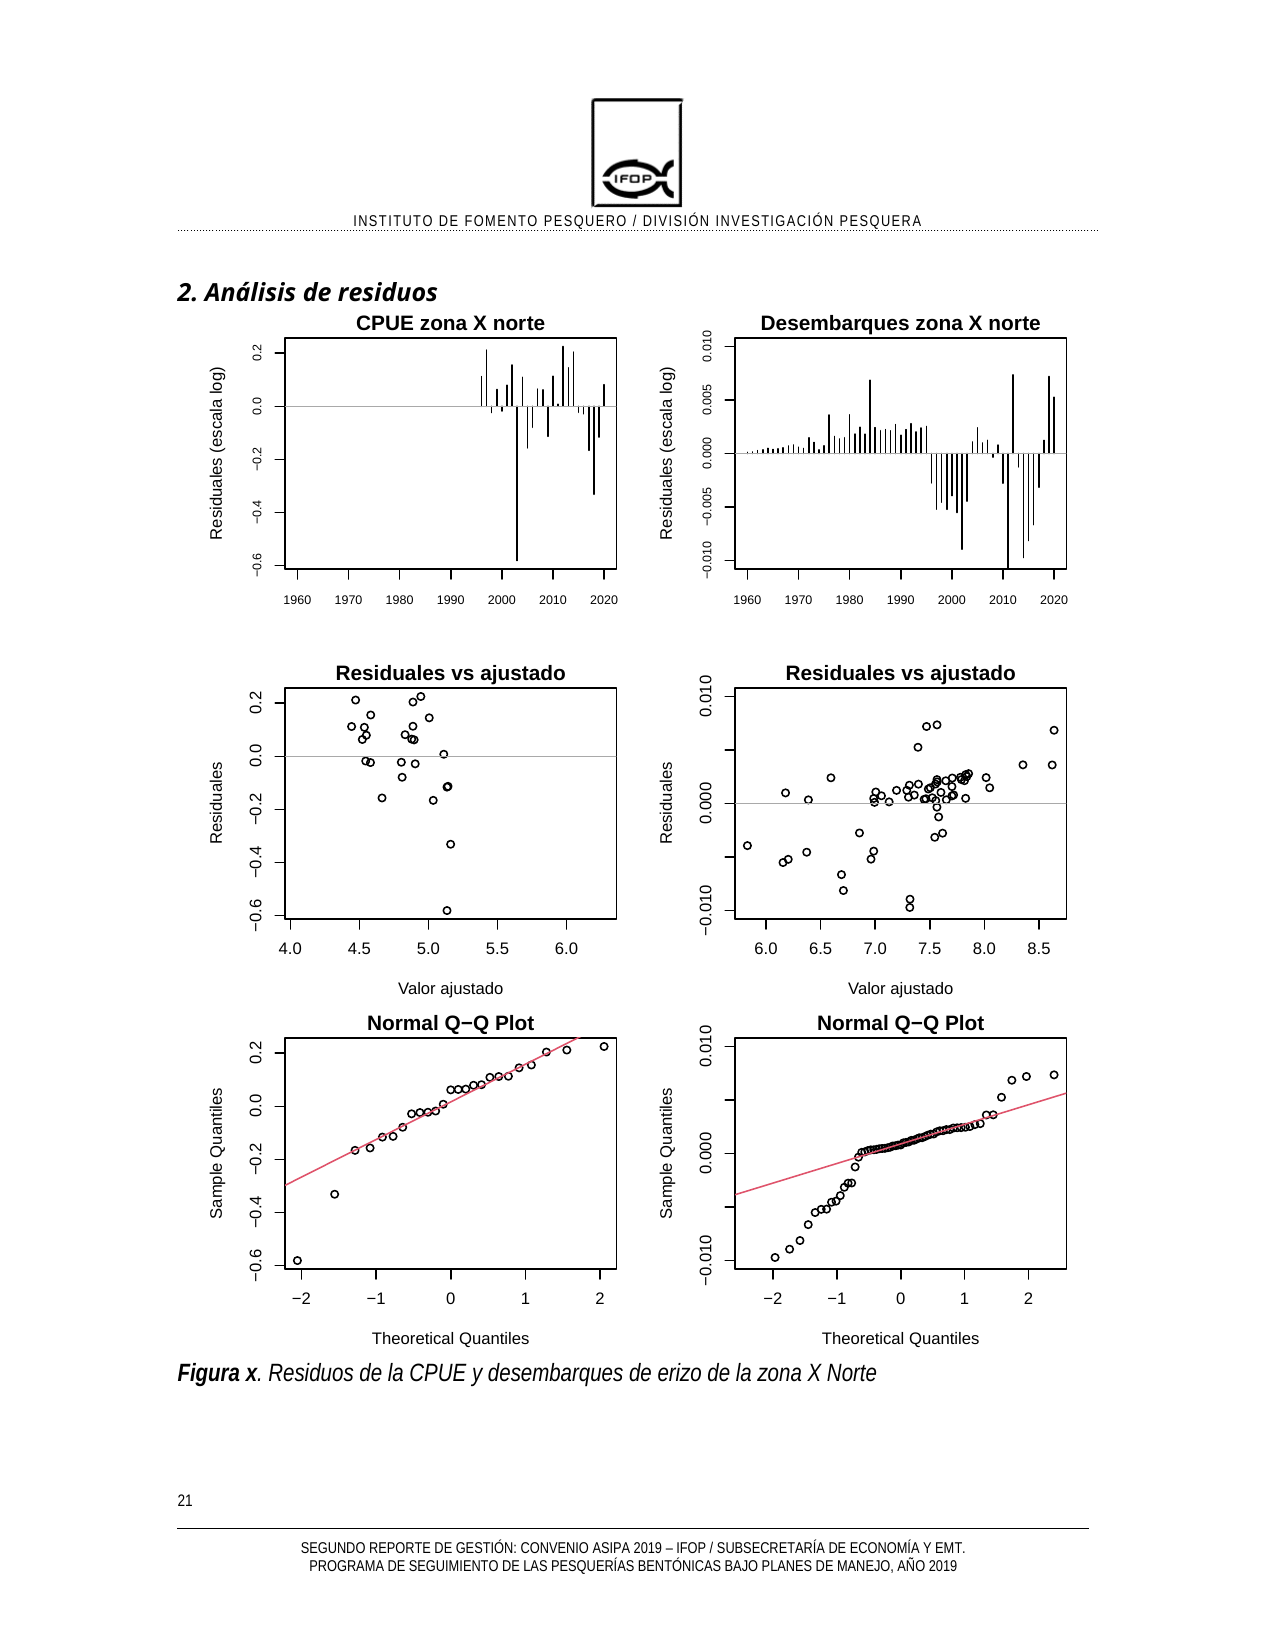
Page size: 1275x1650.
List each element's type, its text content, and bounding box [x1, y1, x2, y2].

text Figura x. Residuos de la CPUE y desembarques de erizo de la zona X Norte [177, 1358, 1098, 1387]
picture [590, 97, 685, 212]
subtitle 2. Análisis de residuos [177, 274, 1098, 308]
